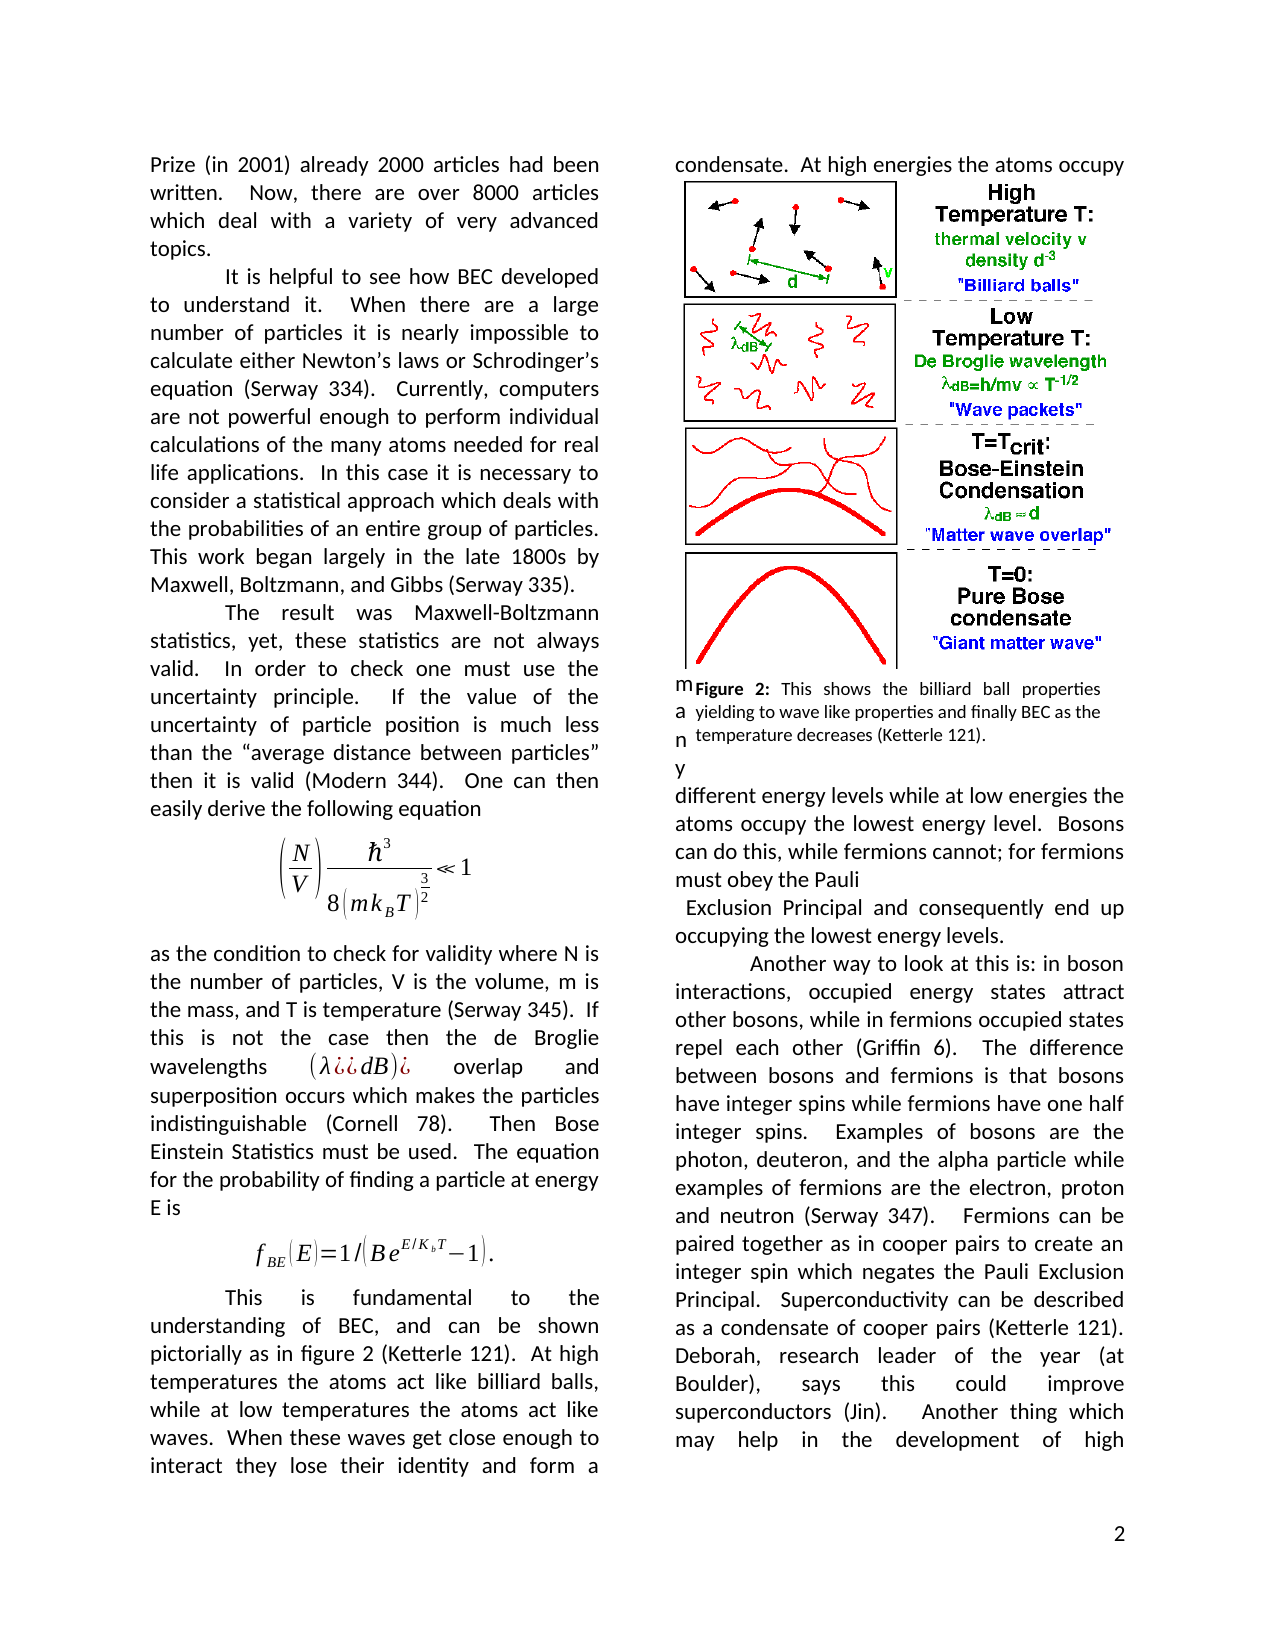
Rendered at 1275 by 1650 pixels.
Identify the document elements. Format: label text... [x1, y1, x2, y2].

text Exclusion Principal and consequently end up occupying the lowest energy levels. [675, 893, 1125, 949]
text The result was Maxwell-Boltzmann statistics, yet, these statistics are not always valid. In order to check one must use the uncertainty principle. If the value of the uncertainty of particle position is much less than the “average distance between particles” then it is valid (Modern 344). One can then easily derive the following equation [150, 598, 600, 822]
text This is fundamental to the understanding of BEC, and can be shown pictorially as in figure 2 (Ketterle 121). At high temperatures the atoms act like billiard balls, while at low temperatures the atoms act like waves. When these waves get close enough to interact they lose their identity and form a condensate. At high energies the atoms occupy many different energy levels while at low energies the atoms occupy the lowest energy level. Bosons can do this, while fermions cannot; for fermions must obey the Pauli [675, 150, 1125, 893]
text It is helpful to see how BEC developed to understand it. When there are a large number of particles it is nearly impossible to calculate either Newton’s laws or Schrodinger’s equation (Serway 334). Currently, computers are not powerful enough to perform individual calculations of the many atoms needed for real life applications. In this case it is necessary to consider a statistical approach which deals with the probabilities of an entire group of particles. This work began largely in the late 1800s by Maxwell, Boltzmann, and Gibbs (Serway 335). [150, 262, 600, 598]
text as the condition to check for validity where N is the number of particles, V is the volume, m is the mass, and T is temperature (Serway 345). If this is not the case then the de Broglie wavelengths overlap and superposition occurs which makes the particles indistinguishable (Cornell 78). Then Bose Einstein Statistics must be used. The equation for the probability of finding a particle at energy E is [150, 939, 600, 1221]
text This is fundamental to the understanding of BEC, and can be shown pictorially as in figure 2 (Ketterle 121). At high temperatures the atoms act like billiard balls, while at low temperatures the atoms act like waves. When these waves get close enough to interact they lose their identity and form a condensate. At high energies the atoms occupy many different energy levels while at low energies the atoms occupy the lowest energy level. Bosons can do this, while fermions cannot; for fermions must obey the Pauli [150, 1283, 600, 1479]
